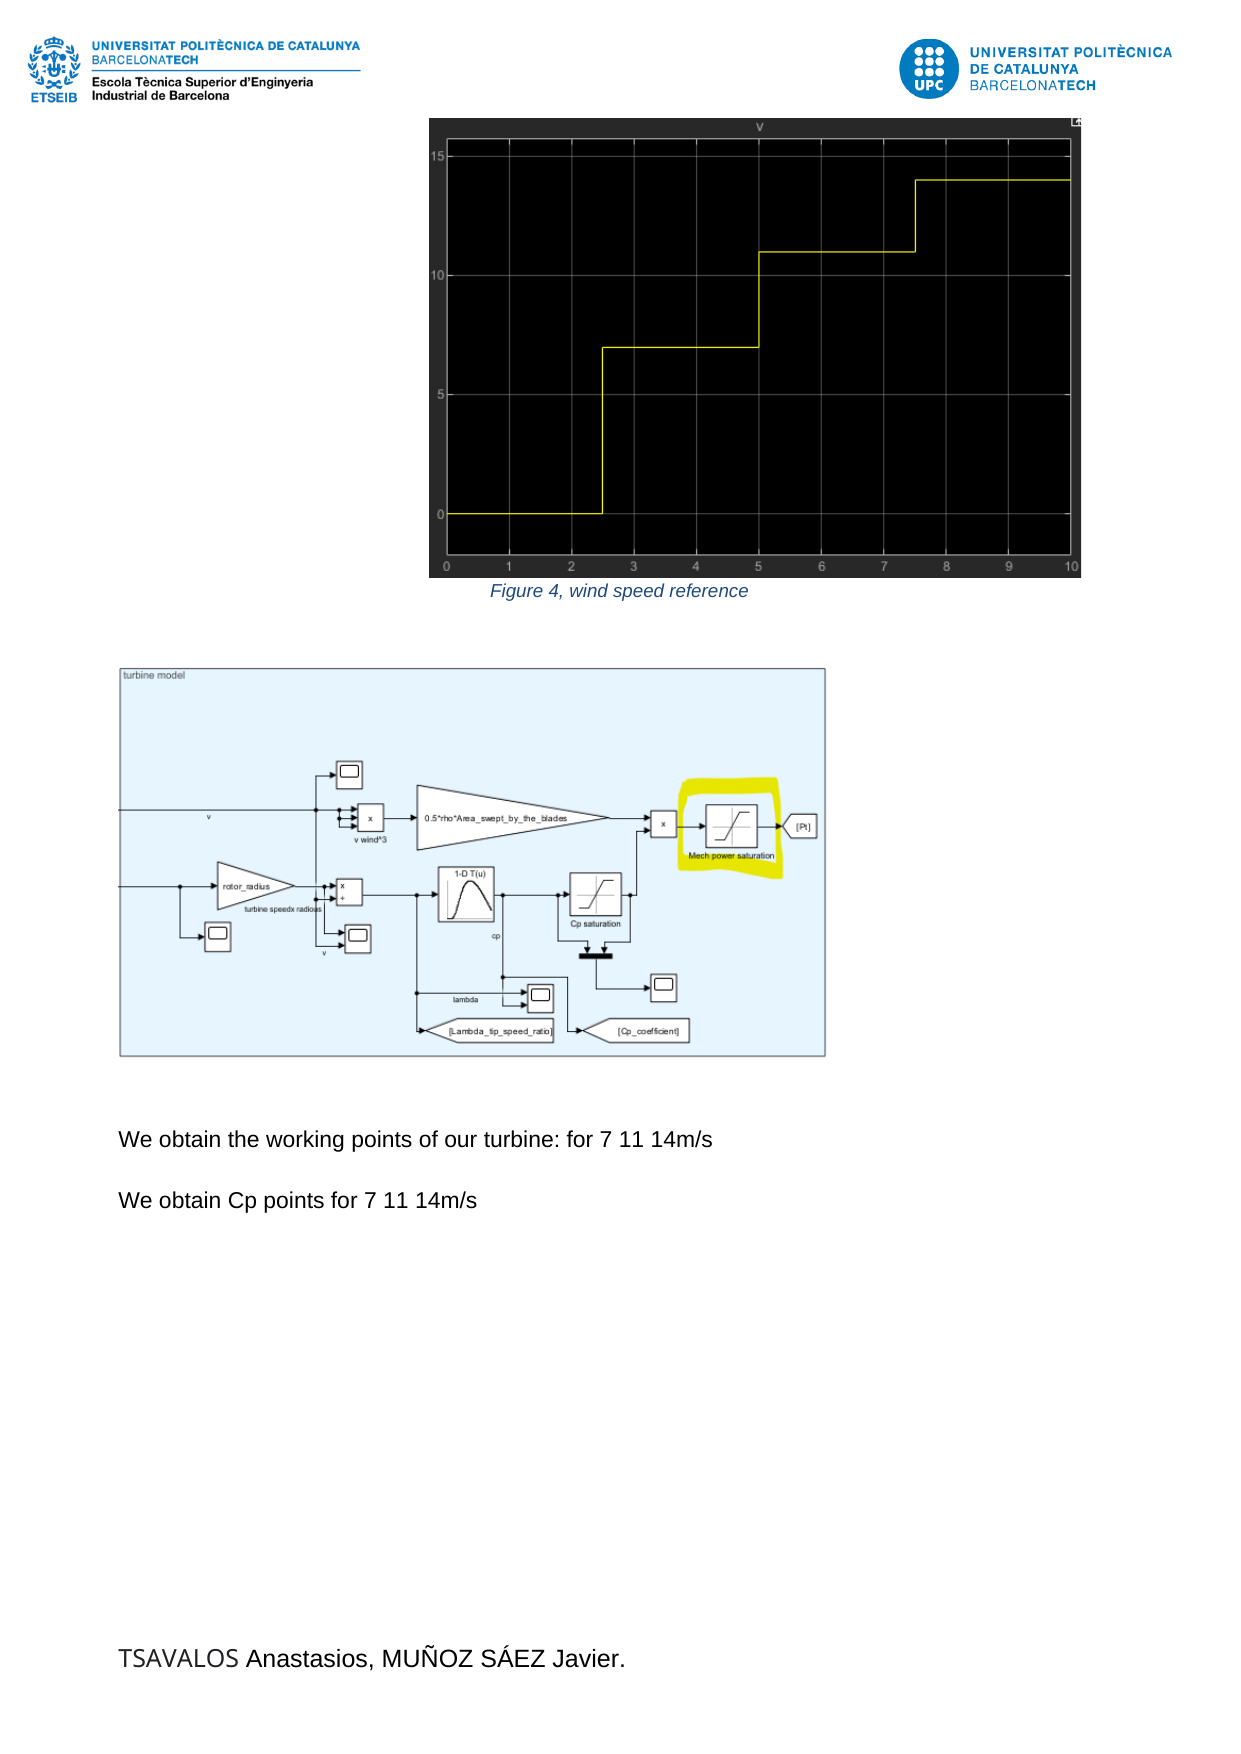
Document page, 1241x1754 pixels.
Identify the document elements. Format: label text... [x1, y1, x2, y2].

text Figure 4, wind speed reference [118, 580, 1122, 602]
text We obtain Cp points for 7 11 14m/s [118, 1187, 1122, 1213]
picture [429, 118, 1082, 578]
picture [5, 18, 370, 119]
picture [118, 652, 841, 1063]
picture [899, 39, 1172, 99]
text We obtain the working points of our turbine: for 7 11 14m/s [118, 1126, 1122, 1153]
